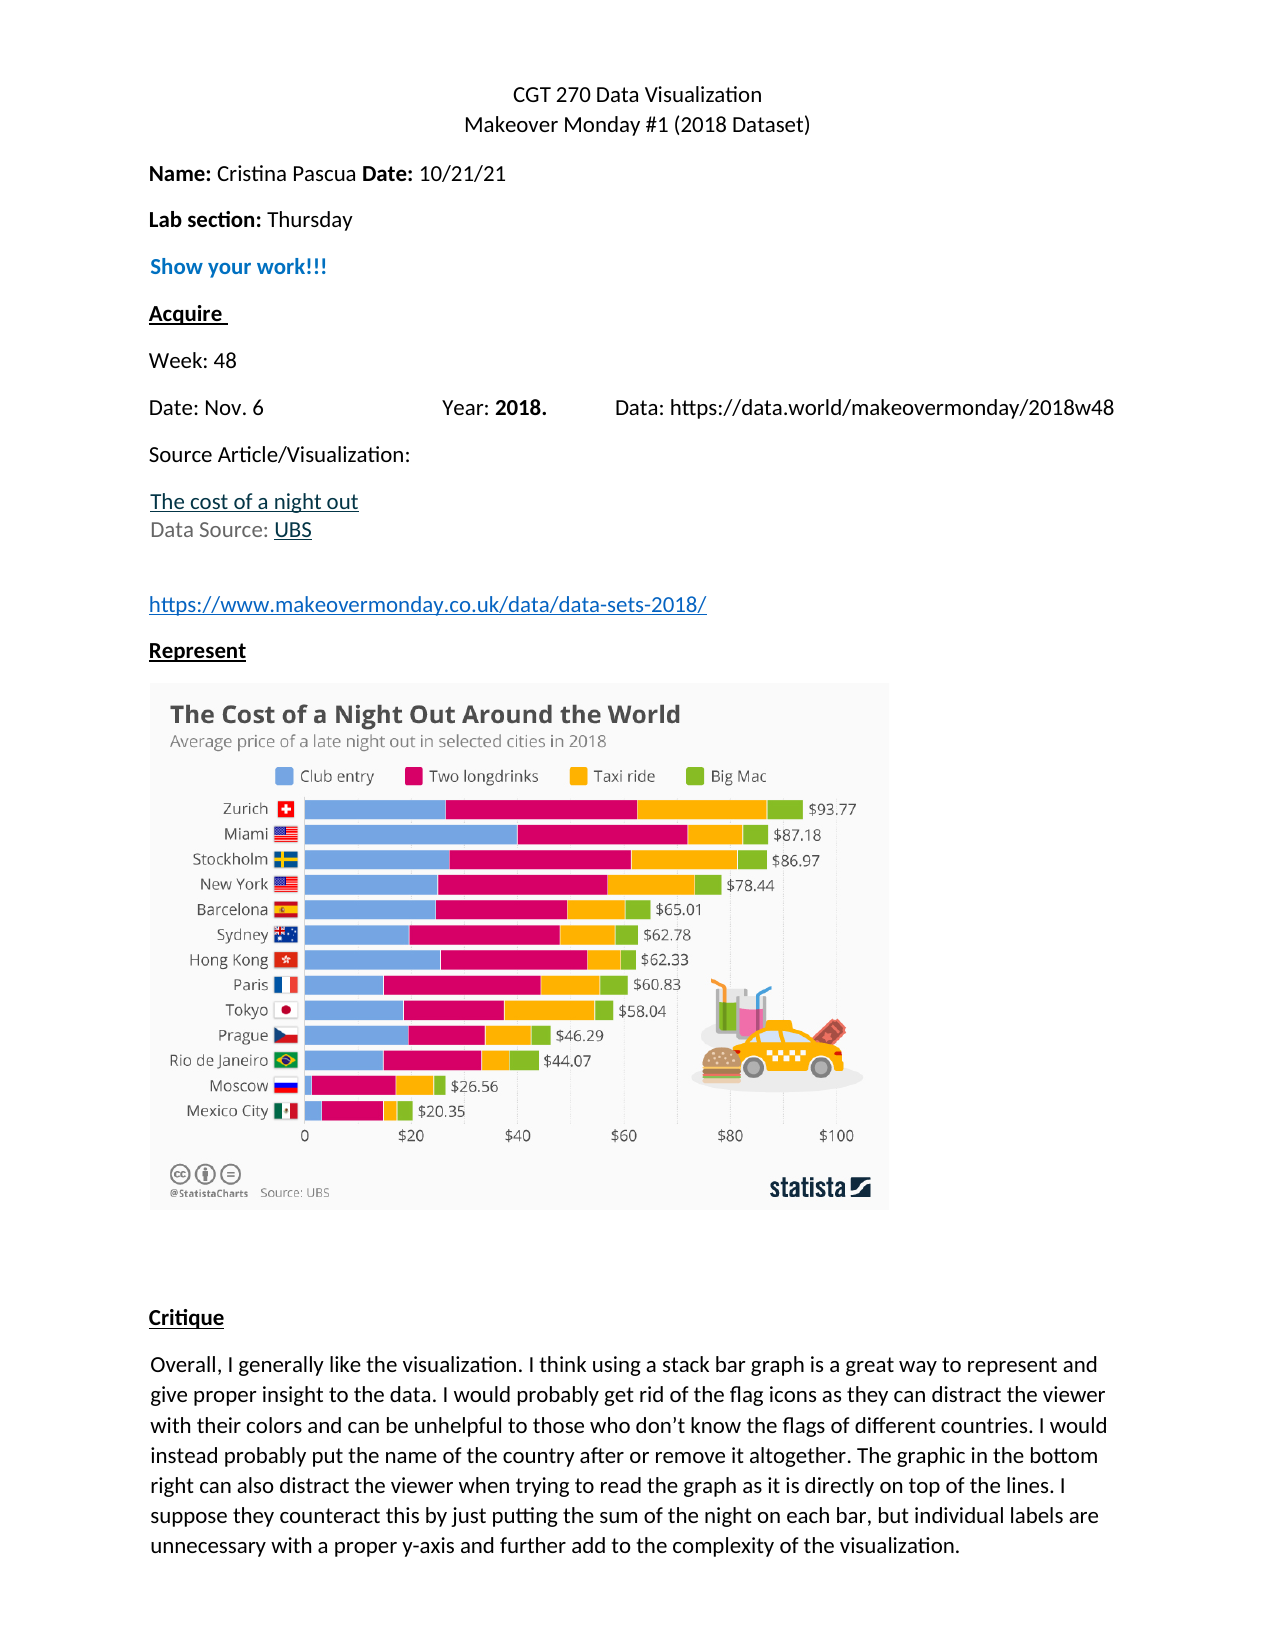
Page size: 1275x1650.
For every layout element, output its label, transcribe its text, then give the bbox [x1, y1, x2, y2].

text Lab section: Thursday [149, 206, 1124, 233]
text Name: Cristina Pascua Date: 10/21/21 [149, 159, 1124, 187]
text Date: Nov. 6 Year: 2018. Data: https://data.world/makeovermonday/2018w48 [149, 393, 1124, 421]
subtitle Acquire [149, 299, 1124, 327]
text The cost of a night out Data Source: UBS [312, 487, 1124, 543]
text https://www.makeovermonday.co.uk/data/data-sets-2018/ [149, 590, 857, 618]
text Overall, I generally like the visualization. I think using a stack bar graph is a great way to represent and give proper insight to the data. I would probably get rid of the flag icons as they can distract the viewer with their colors and can be unhelpful to those who don’t know the flags of different countries. I would instead probably put the name of the country after or remove it altogether. The graphic in the bottom right can also distract the viewer when trying to read the graph as it is directly on top of the lines. I suppose they counteract this by just putting the sum of the night on each bar, but individual labels are unnecessary with a proper y-axis and further add to the complexity of the visualization. [150, 1350, 1124, 1559]
subtitle Represent [149, 636, 1124, 664]
subtitle Critique [149, 1303, 1124, 1331]
text Show your work!!! [150, 252, 1124, 280]
text Makeover Monday #1 (2018 Dataset) [246, 110, 1029, 138]
text CGT 270 Data Visualization [246, 80, 1029, 108]
text Week: 48 [149, 346, 1124, 374]
picture [150, 683, 890, 1210]
text Source Article/Visualization: [149, 440, 1124, 468]
